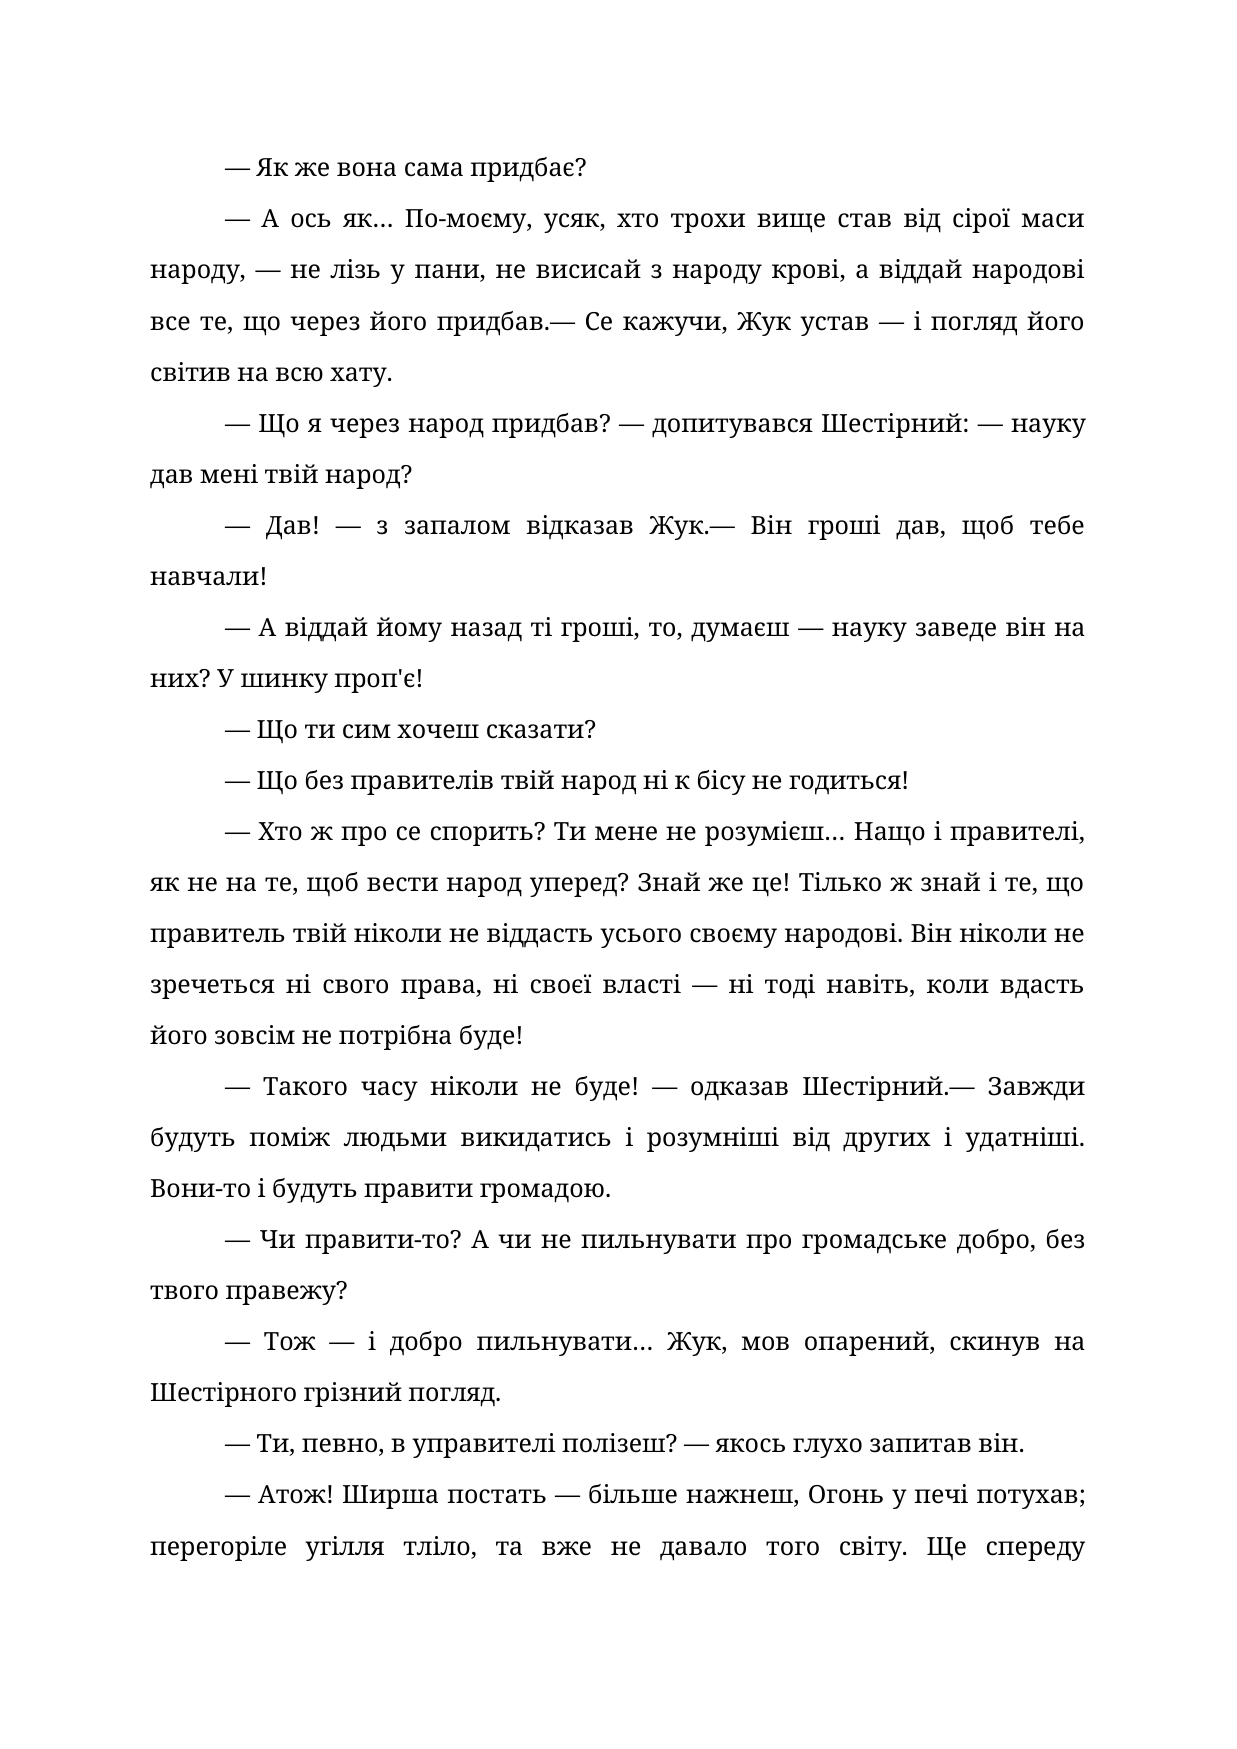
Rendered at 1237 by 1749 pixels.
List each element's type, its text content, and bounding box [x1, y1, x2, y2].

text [150, 1477, 1086, 1562]
text — Дав! — з запалом відказав Жук.— Він гроші дав, щоб тебе навчали! [150, 507, 1086, 592]
text — Що без правителів твій народ ні к бісу не годиться! [150, 762, 1086, 797]
text — Що ти сим хочеш сказати? [150, 711, 1086, 746]
text — А ось як… По-моєму, усяк, хто трохи вище став від сірої маси народу, — не лізь у пани, не висисай з народу крові, а віддай народові все те, що через його придбав.— Се кажучи, Жук устав — і погляд його світив на всю хату. [150, 201, 1086, 388]
text — Хто ж про се спорить? Ти мене не розумієш… Нащо і правителі, як не на те, щоб вести народ уперед? Знай же це! Тілько ж знай і те, що правитель твій ніколи не віддасть усього своєму народові. Він ніколи не зречеться ні свого права, ні своєї власті — ні тоді навіть, коли вдасть його зовсім не потрібна буде! [150, 813, 1086, 1052]
text — Тож — і добро пильнувати… Жук, мов опарений, скинув на Шестірного грізний погляд. [150, 1324, 1086, 1409]
text — Такого часу ніколи не буде! — одказав Шестірний.— Завжди будуть поміж людьми викидатись і розумніші від других і удатніші. Вони-то і будуть правити громадою. [150, 1069, 1086, 1205]
text — Чи правити-то? А чи не пильнувати про громадське добро, без твого правежу? [150, 1222, 1086, 1307]
text — А віддай йому назад ті гроші, то, думаєш — науку заведе він на них? У шинку проп'є! [150, 609, 1086, 694]
text — Ти, певно, в управителі полізеш? — якось глухо запитав він. [150, 1426, 1086, 1460]
text — Як же вона сама придбає? [150, 150, 1086, 184]
text — Що я через народ придбав? — допитувався Шестірний: — науку дав мені твій народ? [150, 405, 1086, 490]
